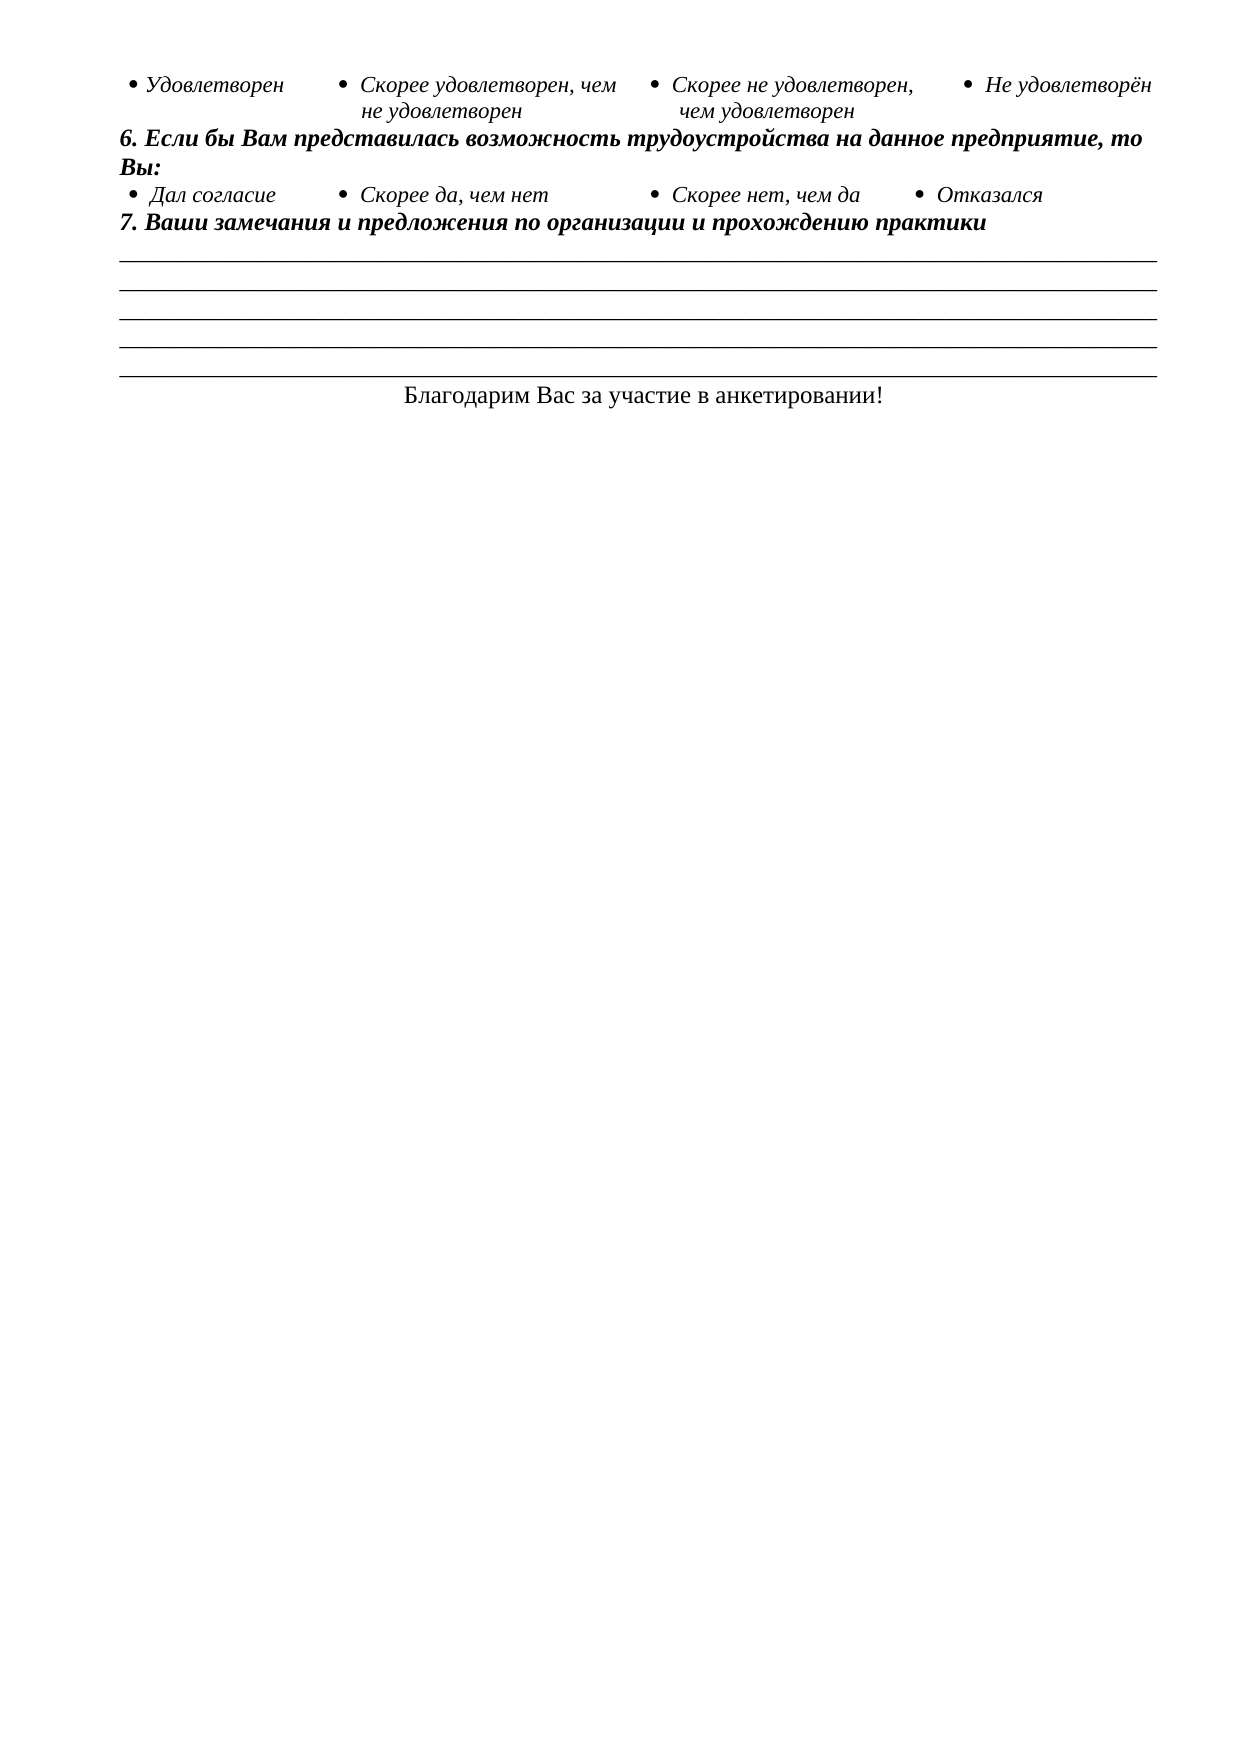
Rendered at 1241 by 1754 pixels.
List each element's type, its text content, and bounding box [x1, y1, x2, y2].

table_header Скорее не удовлетворен, чем удовлетворен [640, 71, 953, 123]
table_header Отказался [904, 181, 1169, 207]
text Благодарим Вас за участие в анкетировании! [118, 380, 1169, 409]
text ______________________________________________________________________________________________________________________________________________________________________ [119, 236, 1168, 294]
text _________________________________________________________________________________________________________________________________________________________________________________________________________________________________________________________ [119, 294, 1168, 380]
table_header Не удовлетворён [953, 71, 1169, 123]
table_header Удовлетворен [118, 71, 328, 123]
text 7. Ваши замечания и предложения по организации и прохождению практики [119, 207, 1168, 236]
table_header Скорее да, чем нет [328, 181, 639, 207]
text 6. Если бы Вам представилась возможность трудоустройства на данное предприятие, то Вы: [119, 123, 1168, 181]
table_header Скорее удовлетворен, чем не удовлетворен [328, 71, 639, 123]
table_header Дал согласие [118, 181, 328, 207]
table_header Скорее нет, чем да [640, 181, 904, 207]
